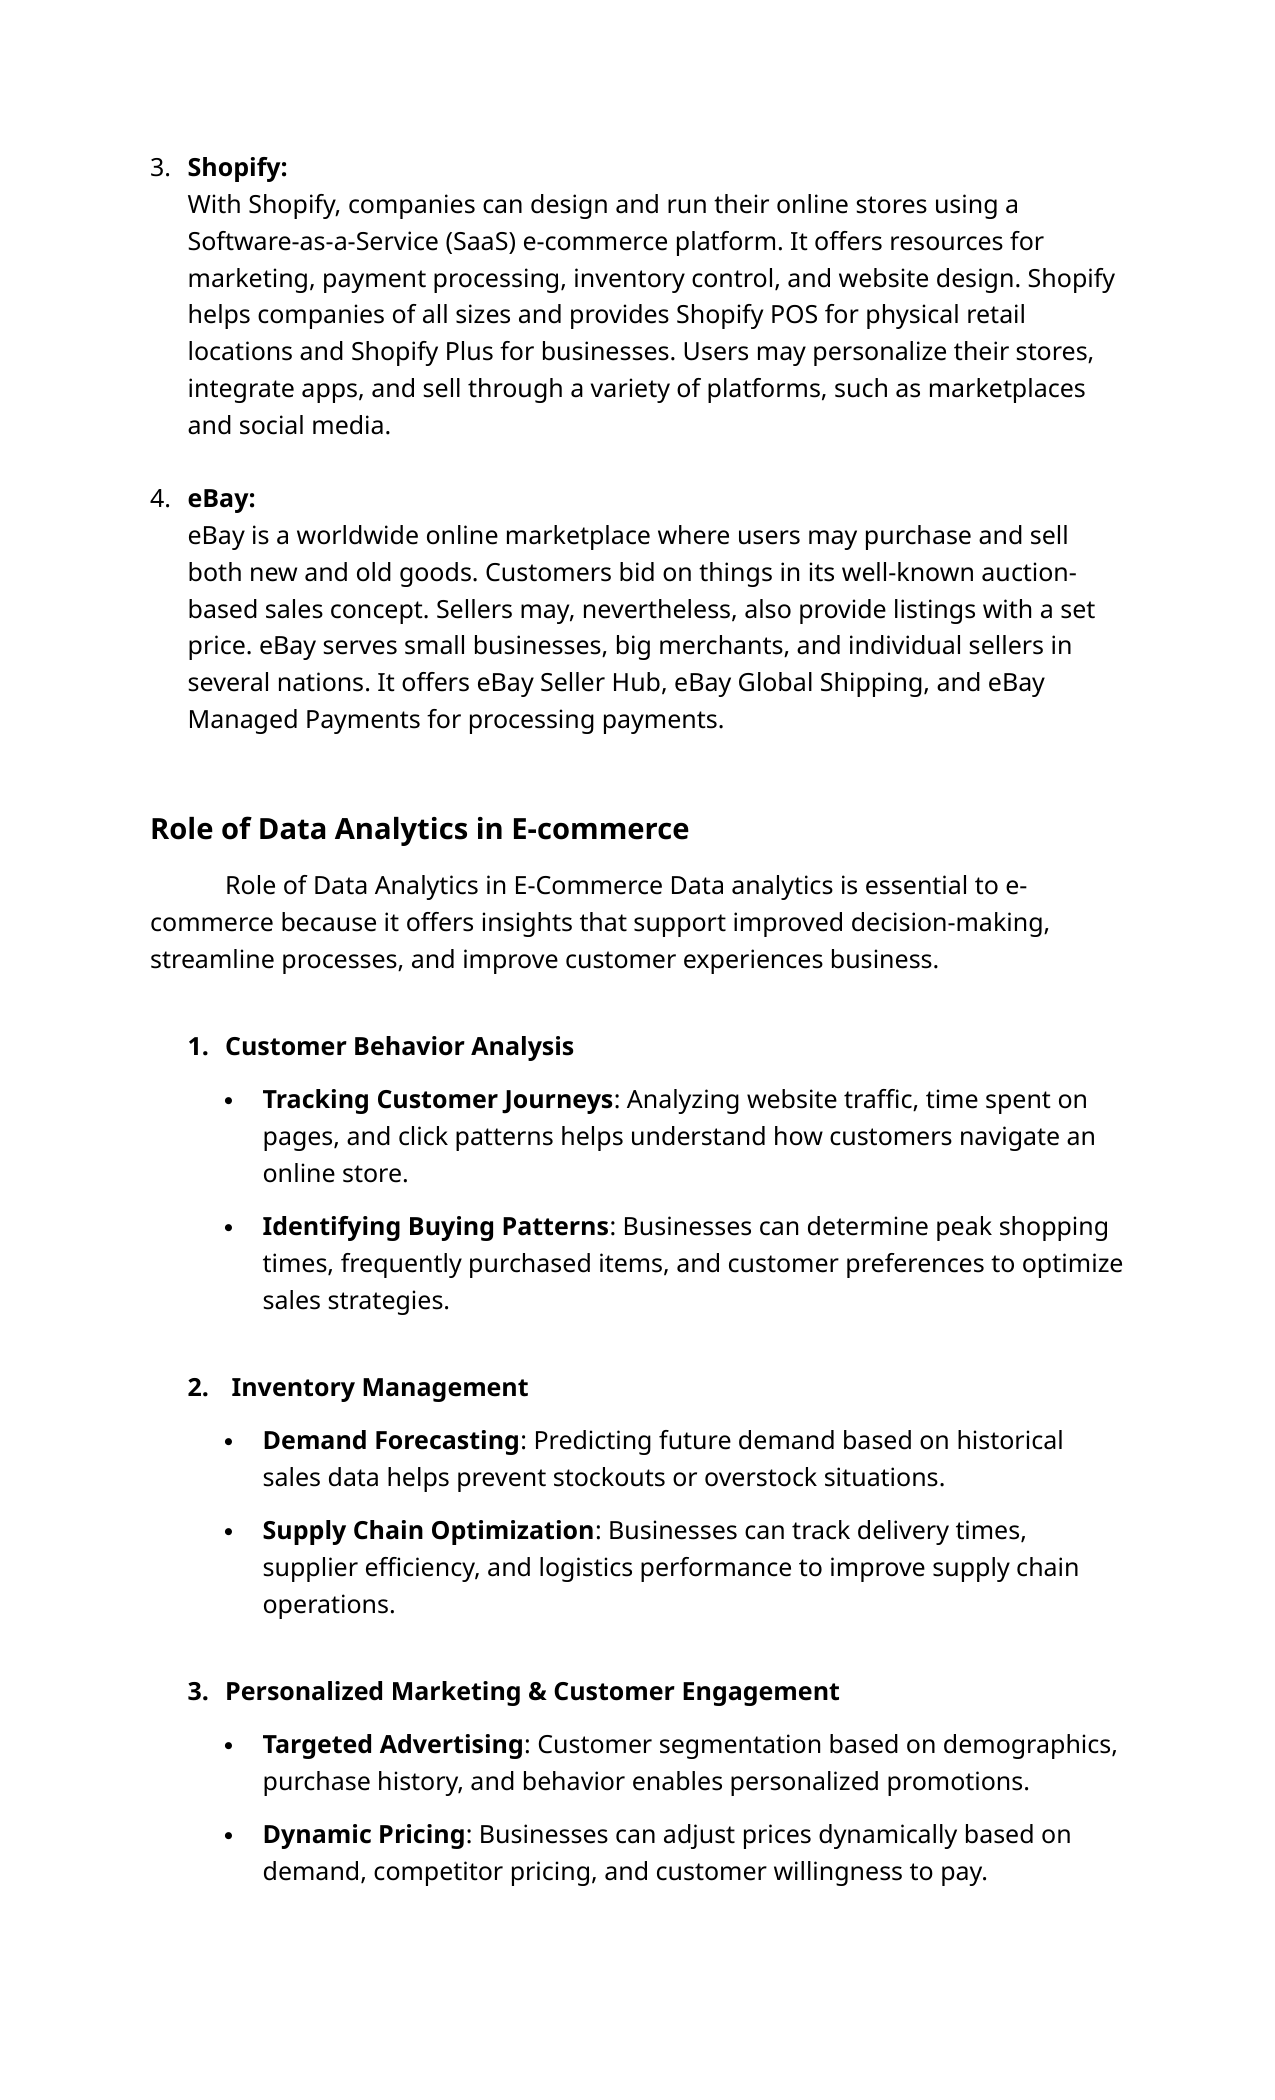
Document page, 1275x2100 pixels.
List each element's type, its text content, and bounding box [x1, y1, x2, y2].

list eBay: [150, 481, 1125, 515]
list Demand Forecasting: Predicting future demand based on historical sales data helps prevent stockouts or overstock situations. [225, 1423, 1125, 1494]
list Tracking Customer Journeys: Analyzing website traffic, time spent on pages, and click patterns helps understand how customers navigate an online store. [225, 1082, 1125, 1189]
list Supply Chain Optimization: Businesses can track delivery times, supplier efficiency, and logistics performance to improve supply chain operations. [225, 1513, 1125, 1654]
list Dynamic Pricing: Businesses can adjust prices dynamically based on demand, competitor pricing, and customer willingness to pay. [225, 1817, 1125, 1922]
list Targeted Advertising: Customer segmentation based on demographics, purchase history, and behavior enables personalized promotions. [225, 1727, 1125, 1798]
list Inventory Management [187, 1369, 1125, 1403]
text Role of Data Analytics in E-Commerce Data analytics is essential to e-commerce because it offers insights that support improved decision-making, streamline processes, and improve customer experiences business. [150, 868, 1125, 1009]
list Personalized Marketing & Customer Engagement [187, 1673, 1125, 1708]
list Identifying Buying Patterns: Businesses can determine peak shopping times, frequently purchased items, and customer preferences to optimize sales strategies. [225, 1209, 1125, 1350]
list eBay is a worldwide online marketplace where users may purchase and sell both new and old goods. Customers bid on things in its well-known auction-based sales concept. Sellers may, nevertheless, also provide listings with a set price. eBay serves small businesses, big merchants, and individual sellers in several nations. It offers eBay Seller Hub, eBay Global Shipping, and eBay Managed Payments for processing payments. [187, 518, 1125, 736]
list Customer Behavior Analysis [187, 1028, 1125, 1062]
list With Shopify, companies can design and run their online stores using a Software-as-a-Service (SaaS) e-commerce platform. It offers resources for marketing, payment processing, inventory control, and website design. Shopify helps companies of all sizes and provides Shopify POS for physical retail locations and Shopify Plus for businesses. Users may personalize their stores, integrate apps, and sell through a variety of platforms, such as marketplaces and social media. [187, 187, 1125, 441]
list Shopify: [150, 150, 1125, 184]
text Role of Data Analytics in E-commerce [150, 808, 1125, 848]
